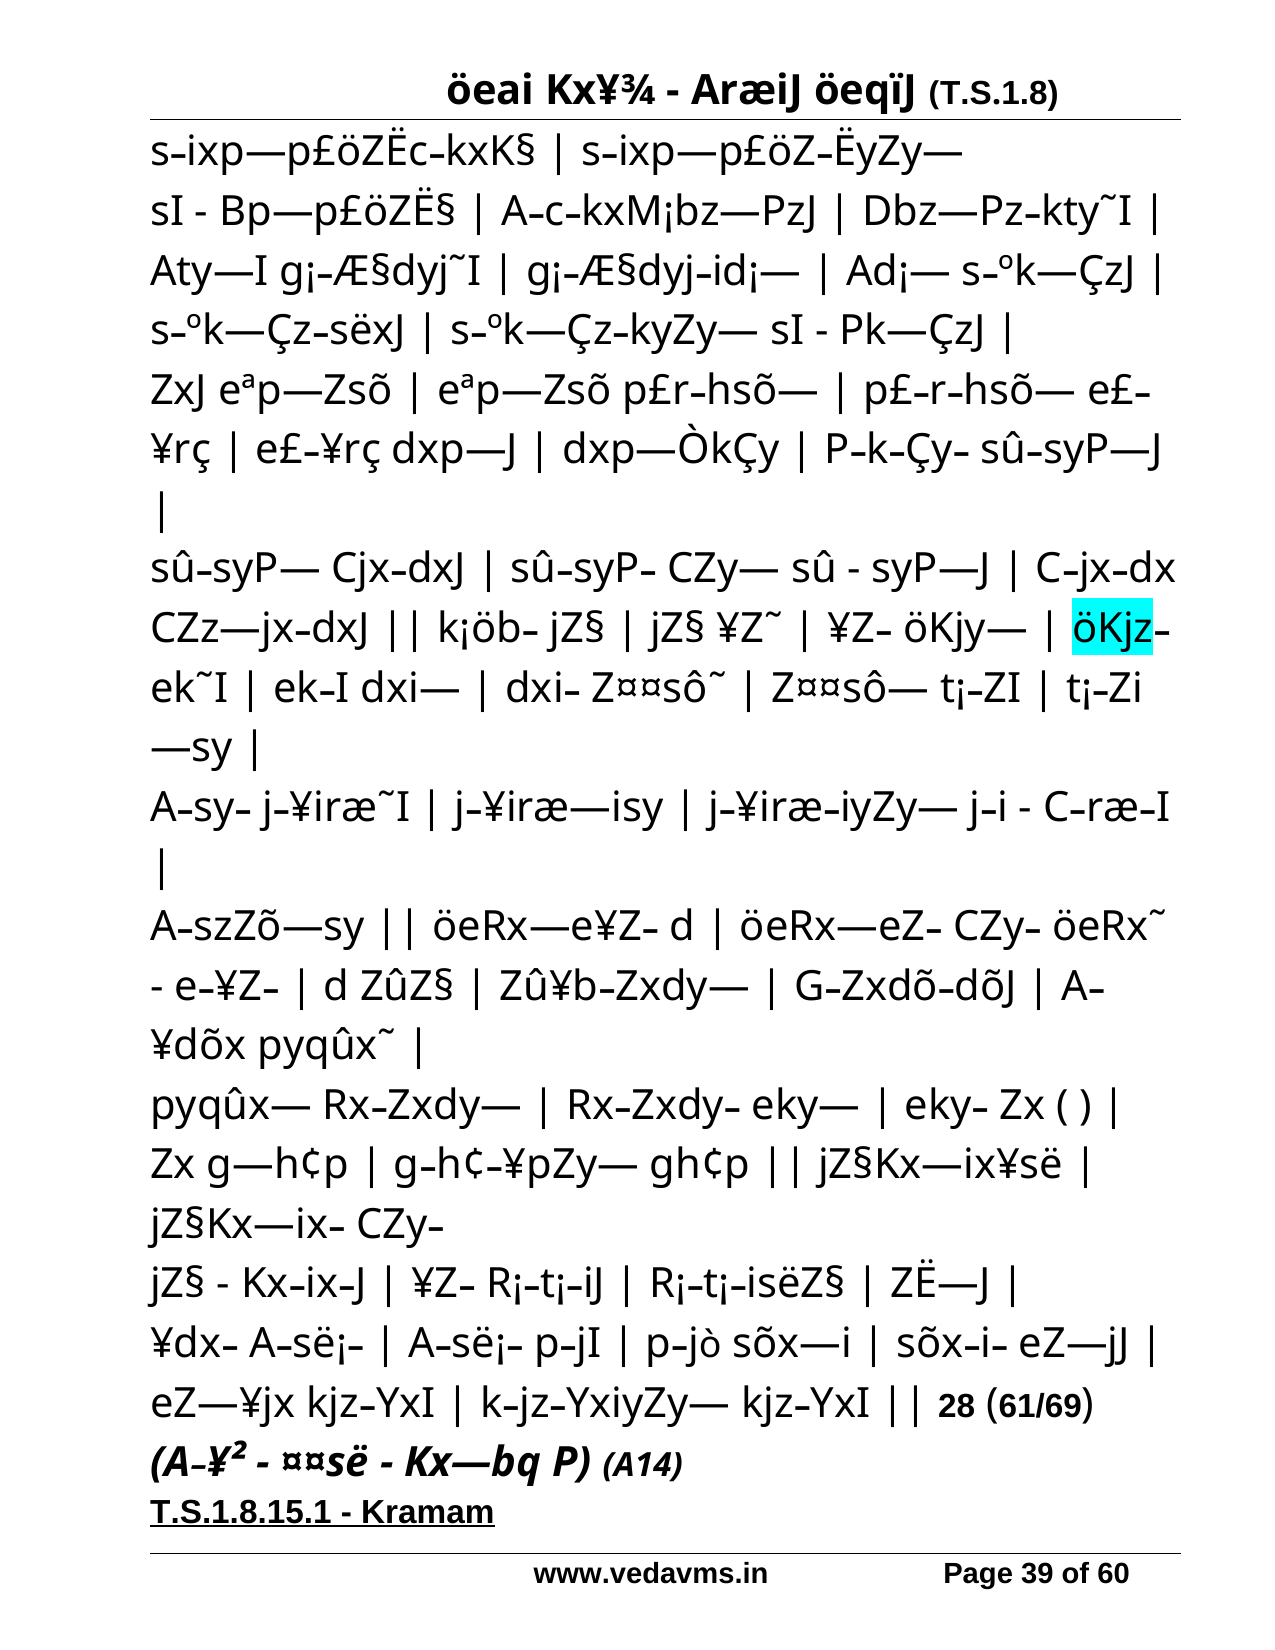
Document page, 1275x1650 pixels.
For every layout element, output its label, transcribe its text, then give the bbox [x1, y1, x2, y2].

text s–ixp—p£öZËc–kxK§ | s–ixp—p£öZ–ËyZy— [150, 121, 1181, 178]
text ZxJ eªp—Zsõ | eªp—Zsõ p£r–hsõ— | p£–r–hsõ— e£–¥rç | e£–¥rç dxp—J | dxp—ÒkÇy | P–k–Çy– sû–syP—J | [150, 359, 1181, 536]
text (A–¥² - ¤¤së - Kx—bq P) (A14) [150, 1432, 1181, 1489]
text sI - Bp—p£öZË§ | A–c–kxM¡bz—PzJ | Dbz—Pz–kty˜I | [150, 181, 1181, 238]
text pyqûx— Rx–Zxdy— | Rx–Zxdy– eky— | eky– Zx ( ) | Zx g—h¢p | g–h¢–¥pZy— gh¢p || jZ§Kx—ix¥së | jZ§Kx—ix– CZy– [150, 1074, 1181, 1251]
text A–sy– j–¥iræ˜I | j–¥iræ—isy | j–¥iræ–iyZy— j–i - C–ræ–I | [150, 777, 1181, 893]
text sû–syP— Cjx–dxJ | sû–syP– CZy— sû - syP—J | C–jx–dx CZz—jx–dxJ || k¡öb– jZ§ | jZ§ ¥Z˜ | ¥Z– öKjy— | öKjz– ek˜I | ek–I dxi— | dxi– Z¤¤sô˜ | Z¤¤sô— t¡–ZI | t¡–Zi—sy | [150, 538, 1181, 774]
text T.S.1.8.15.1 - Kramam [150, 1492, 1150, 1530]
text jZ§ - Kx–ix–J | ¥Z– R¡–t¡–iJ | R¡–t¡–isëZ§ | ZË—J | [150, 1253, 1181, 1310]
text ¥dx– A–së¡– | A–së¡– p–jI | p–jò sõx—i | sõx–i– eZ—jJ | eZ—¥jx kjz–YxI | k–jz–YxiyZy— kjz–YxI || 28 (61/69) [150, 1313, 1181, 1429]
text Aty—I g¡–Æ§dyj˜I | g¡–Æ§dyj–id¡— | Ad¡— s–ºk—ÇzJ | s–ºk—Çz–sëxJ | s–ºk—Çz–kyZy— sI - Pk—ÇzJ | [150, 240, 1181, 357]
text A–szZõ—sy || öeRx—e¥Z– d | öeRx—eZ– CZy– öeRx˜ - e–¥Z– | d ZûZ§ | Zû¥b–Zxdy— | G–Zxdõ–dõJ | A–¥dõx pyqûx˜ | [150, 896, 1181, 1072]
